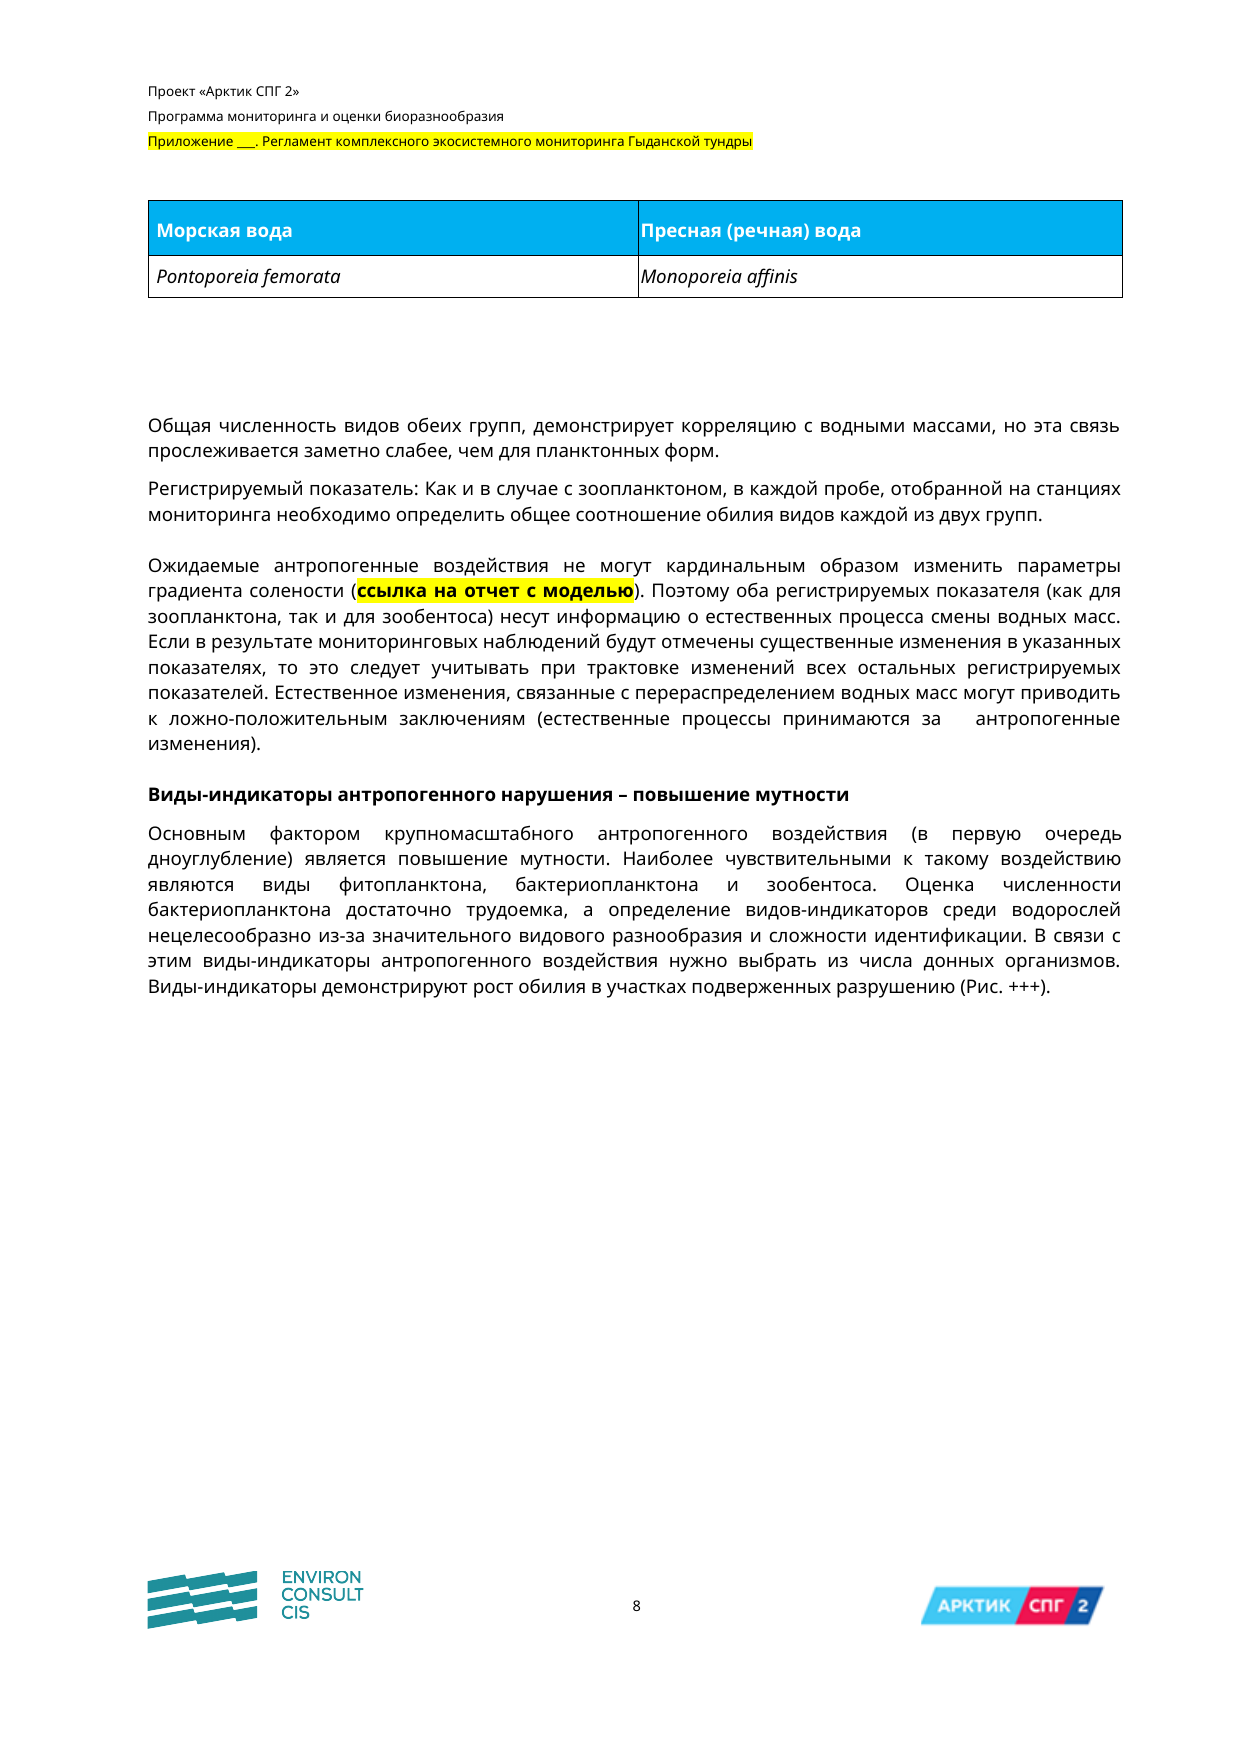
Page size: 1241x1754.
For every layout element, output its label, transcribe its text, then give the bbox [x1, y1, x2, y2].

table_header Пресная (речная) вода [639, 201, 1122, 255]
table_header Морская вода [149, 201, 638, 255]
list Виды-индикаторы антропогенного нарушения – повышение мутности [148, 782, 1122, 807]
table_cell Monoporeia affinis [639, 256, 1122, 297]
picture [147, 1571, 364, 1629]
text Общая численность видов обеих групп, демонстрирует корреляцию с водными массами, но эта связь прослеживается заметно слабее, чем для планктонных форм. [148, 412, 1122, 463]
text Основным фактором крупномасштабного антропогенного воздействия (в первую очередь дноуглубление) является повышение мутности. Наиболее чувствительными к такому воздействию являются виды фитопланктона, бактериопланктона и зообентоса. Оценка численности бактериопланктона достаточно трудоемка, а определение видов-индикаторов среди водорослей нецелесообразно из-за значительного видового разнообразия и сложности идентификации. В связи с этим виды-индикаторы антропогенного воздействия нужно выбрать из числа донных организмов. Виды-индикаторы демонстрируют рост обилия в участках подверженных разрушению (Рис. +++). [148, 820, 1122, 998]
table_cell Pontoporeia femorata [149, 256, 638, 297]
picture [920, 1573, 1105, 1639]
list Регистрируемый показатель: Как и в случае с зоопланктоном, в каждой пробе, отобранной на станциях мониторинга необходимо определить общее соотношение обилия видов каждой из двух групп. [148, 476, 1122, 527]
list Ожидаемые антропогенные воздействия не могут кардинальным образом изменить параметры градиента солености (ссылка на отчет с моделью). Поэтому оба регистрируемых показателя (как для зоопланктона, так и для зообентоса) несут информацию о естественных процесса смены водных масс. Если в результате мониторинговых наблюдений будут отмечены существенные изменения в указанных показателях, то это следует учитывать при трактовке изменений всех остальных регистрируемых показателей. Естественное изменения, связанные с перераспределением водных масс могут приводить к ложно-положительным заключениям (естественные процессы принимаются за антропогенные изменения). [148, 552, 1122, 756]
